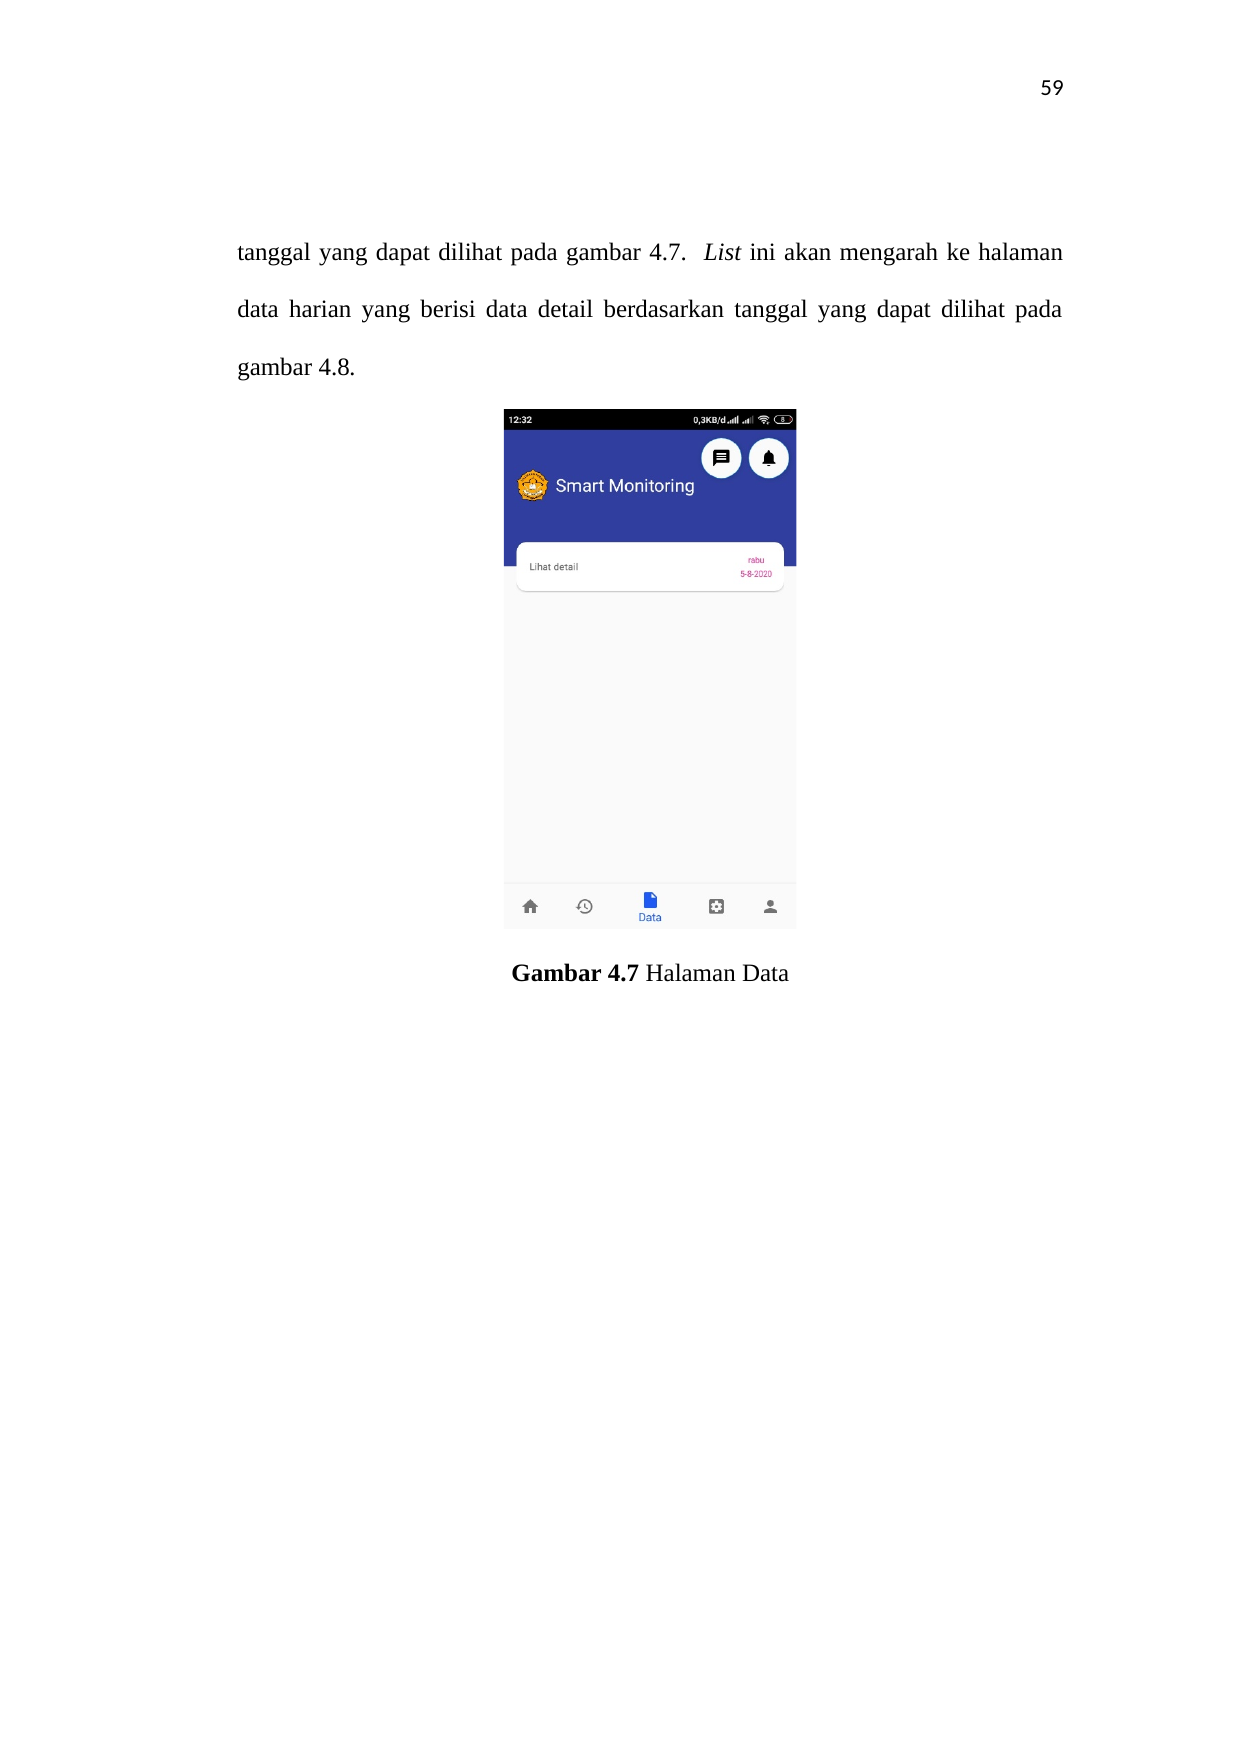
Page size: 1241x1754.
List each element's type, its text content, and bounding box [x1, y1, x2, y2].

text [237, 237, 1063, 381]
text Gambar 4.7 Halaman Data [237, 958, 1063, 986]
picture [503, 409, 797, 929]
